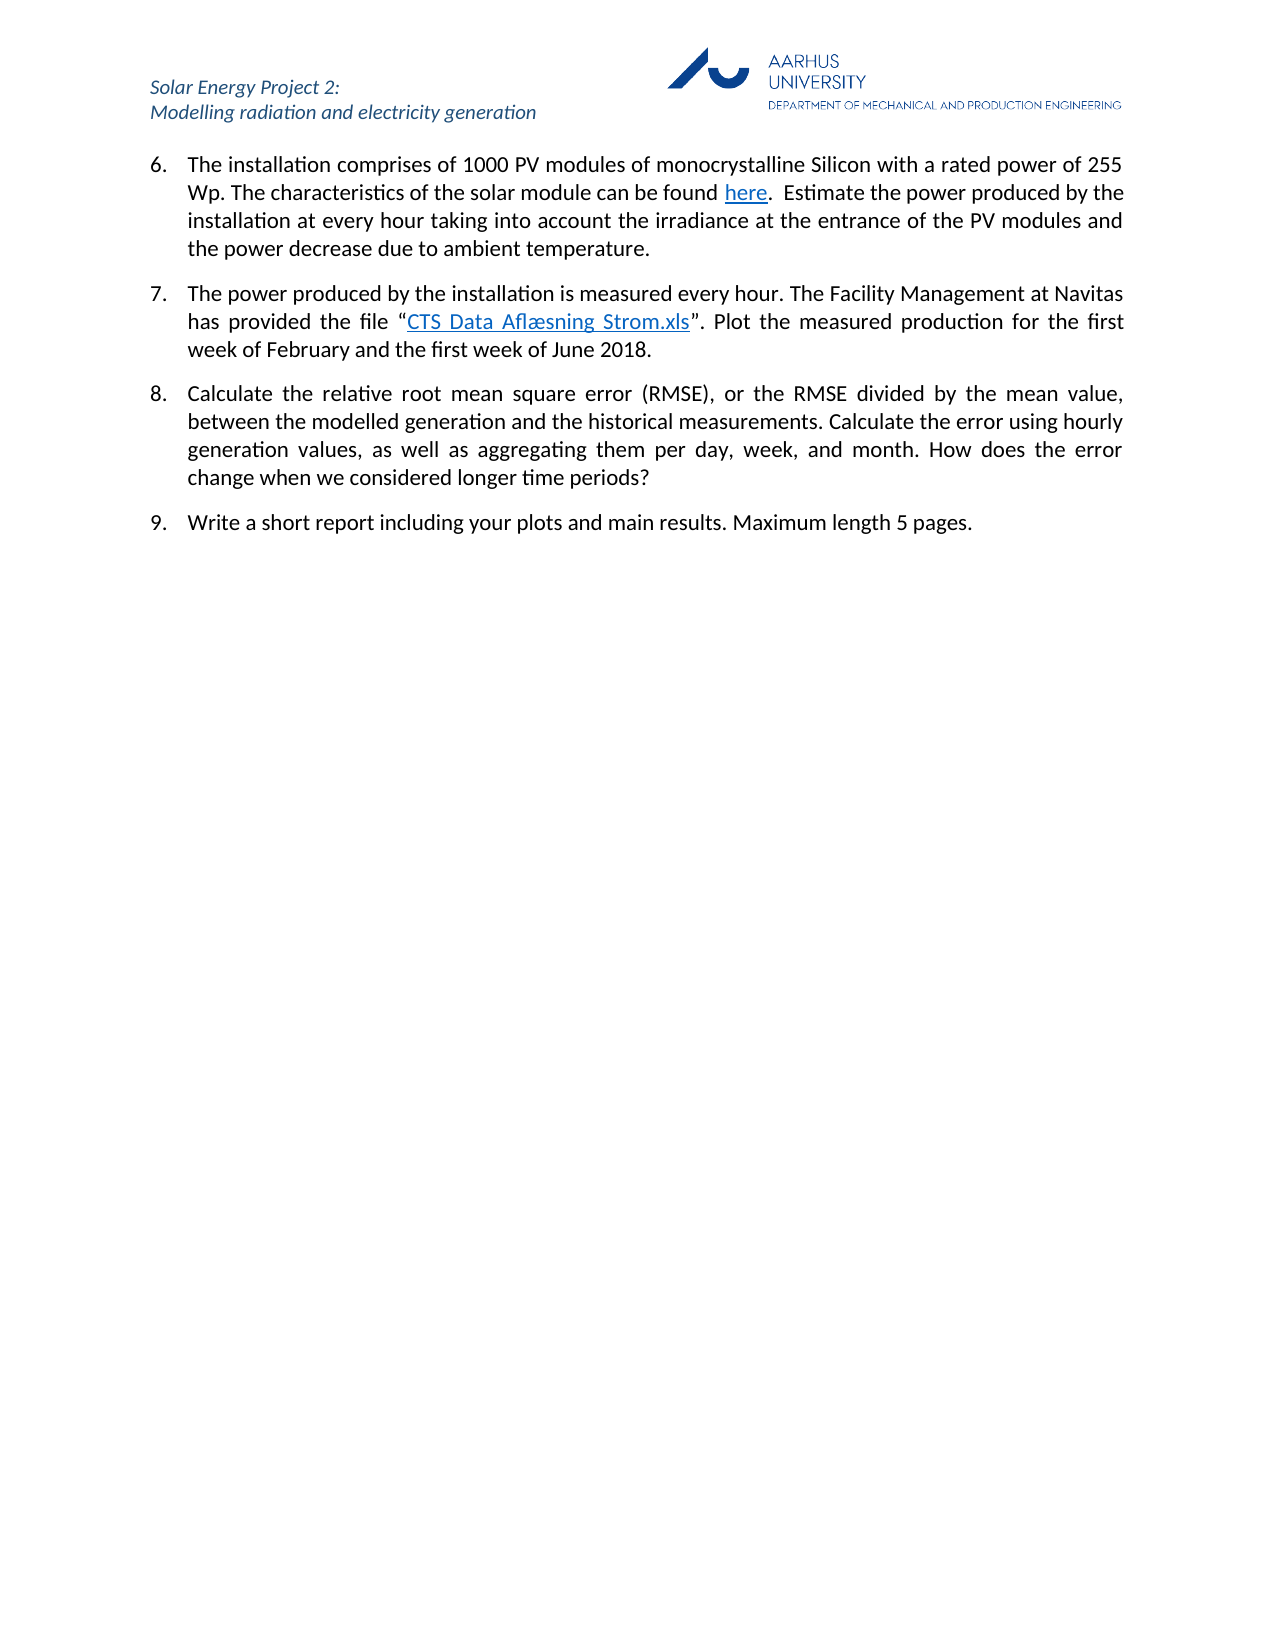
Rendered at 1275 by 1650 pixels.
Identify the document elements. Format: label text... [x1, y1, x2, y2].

list Write a short report including your plots and main results. Maximum length 5 pages. [150, 508, 1125, 536]
picture [665, 45, 1125, 129]
list The installation comprises of 1000 PV modules of monocrystalline Silicon with a rated power of 255 Wp. The characteristics of the solar module can be found here. Estimate the power produced by the installation at every hour taking into account the irradiance at the entrance of the PV modules and the power decrease due to ambient temperature. [150, 150, 1125, 262]
list Calculate the relative root mean square error (RMSE), or the RMSE divided by the mean value, between the modelled generation and the historical measurements. Calculate the error using hourly generation values, as well as aggregating them per day, week, and month. How does the error change when we considered longer time periods? [150, 379, 1125, 492]
list The power produced by the installation is measured every hour. The Facility Management at Navitas has provided the file “CTS Data Aflæsning Strom.xls”. Plot the measured production for the first week of February and the first week of June 2018. [150, 279, 1125, 363]
